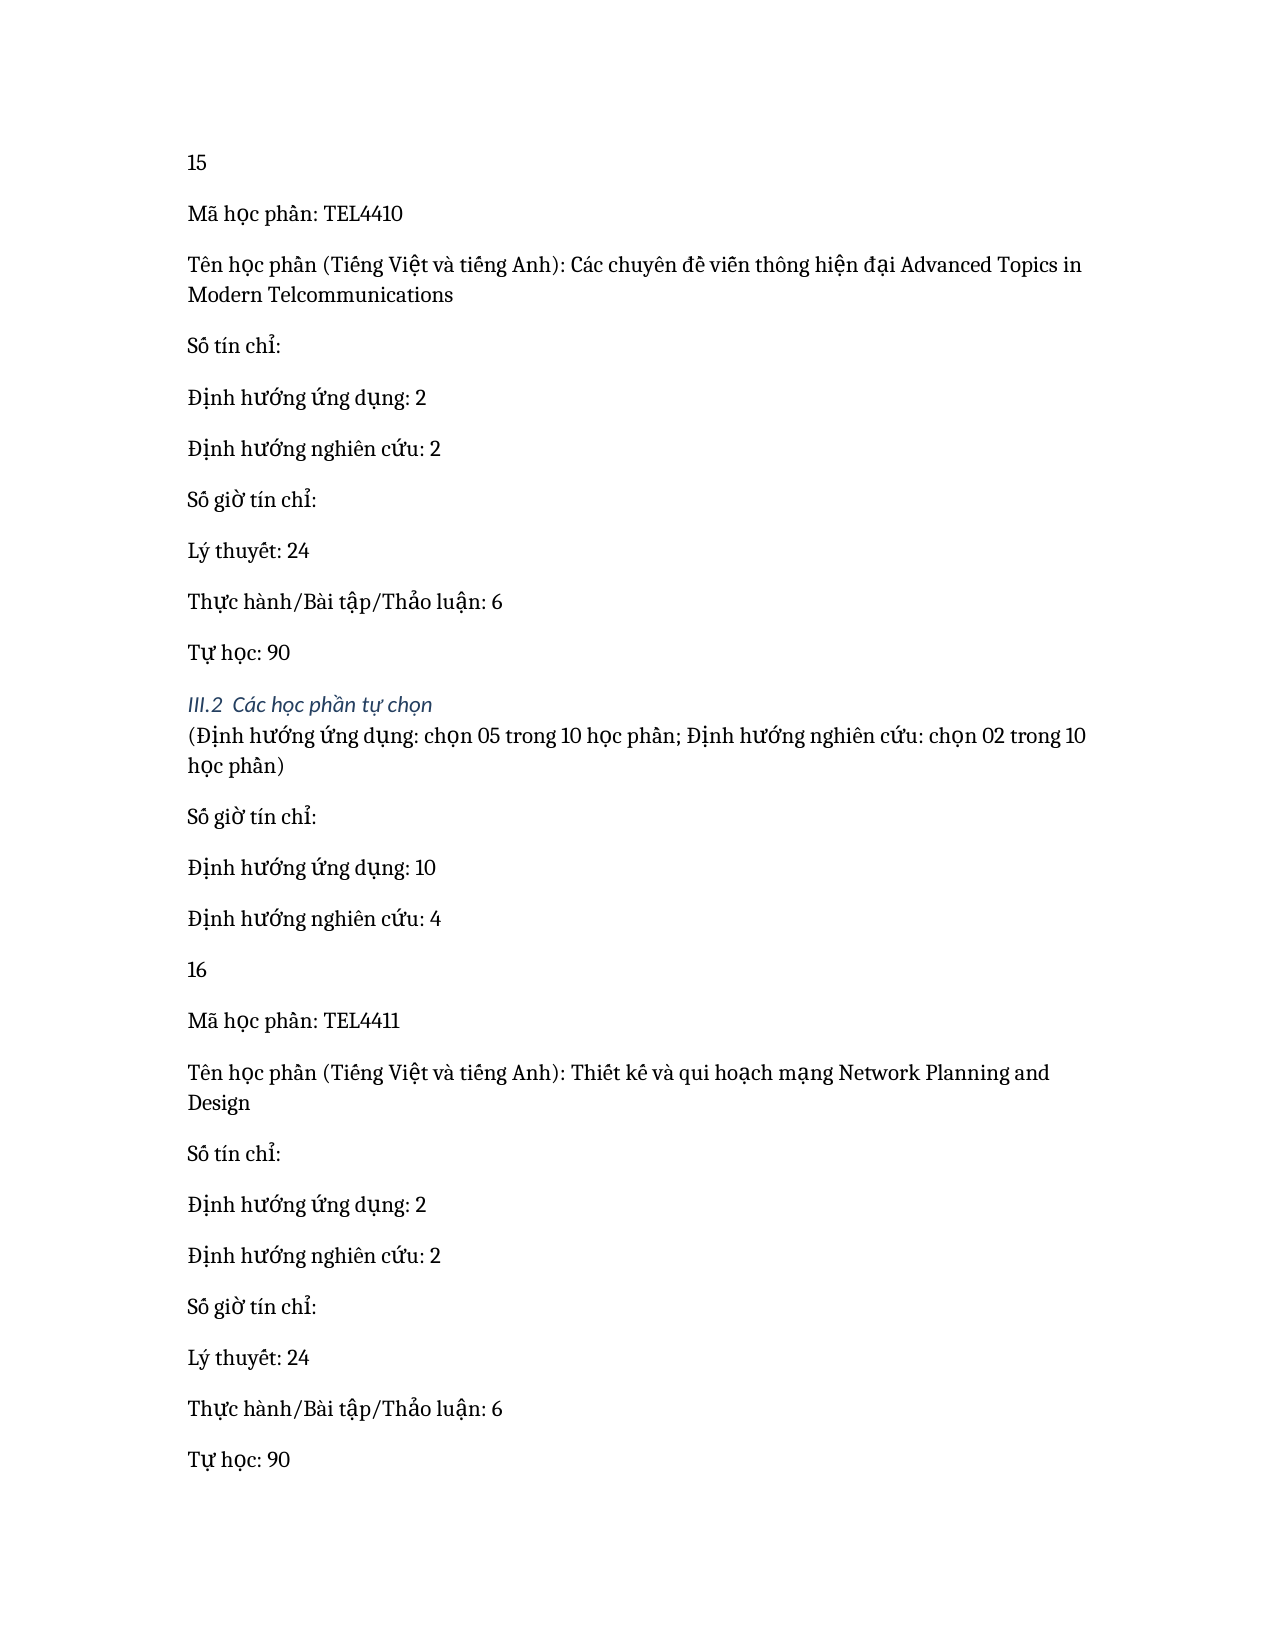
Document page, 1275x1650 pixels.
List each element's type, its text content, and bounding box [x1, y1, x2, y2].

text Lý thuyết: 24 [187, 1345, 1087, 1371]
text Định hướng nghiên cứu: 2 [187, 1243, 1087, 1269]
text Định hướng ứng dụng: 10 [187, 855, 1087, 881]
text Số giờ tín chỉ: [187, 1294, 1087, 1320]
text Định hướng ứng dụng: 2 [187, 384, 1087, 411]
text Định hướng nghiên cứu: 4 [187, 906, 1087, 932]
text Lý thuyết: 24 [187, 537, 1087, 564]
text Số tín chỉ: [187, 333, 1087, 360]
text Tự học: 90 [187, 639, 1087, 666]
text (Định hướng ứng dụng: chọn 05 trong 10 học phần; Định hướng nghiên cứu: chọn 02 trong 10 học phần) [187, 723, 1087, 779]
text Số giờ tín chỉ: [187, 804, 1087, 830]
text Thực hành/Bài tập/Thảo luận: 6 [187, 1396, 1087, 1422]
text Định hướng nghiên cứu: 2 [187, 435, 1087, 462]
subtitle III.2 Các học phần tự chọn [187, 691, 1087, 719]
text Tên học phần (Tiếng Việt và tiếng Anh): Thiết kế và qui hoạch mạng Network Planning and Design [187, 1059, 1087, 1116]
text Tự học: 90 [187, 1447, 1087, 1473]
text 16 [187, 957, 1087, 983]
text Mã học phần: TEL4410 [187, 201, 1087, 227]
text Thực hành/Bài tập/Thảo luận: 6 [187, 588, 1087, 615]
text 15 [187, 150, 1087, 176]
text Tên học phần (Tiếng Việt và tiếng Anh): Các chuyên đề viễn thông hiện đại Advanced Topics in Modern Telcommunications [187, 252, 1087, 309]
text Số tín chỉ: [187, 1141, 1087, 1167]
text Mã học phần: TEL4411 [187, 1008, 1087, 1034]
text Số giờ tín chỉ: [187, 486, 1087, 513]
text Định hướng ứng dụng: 2 [187, 1192, 1087, 1218]
